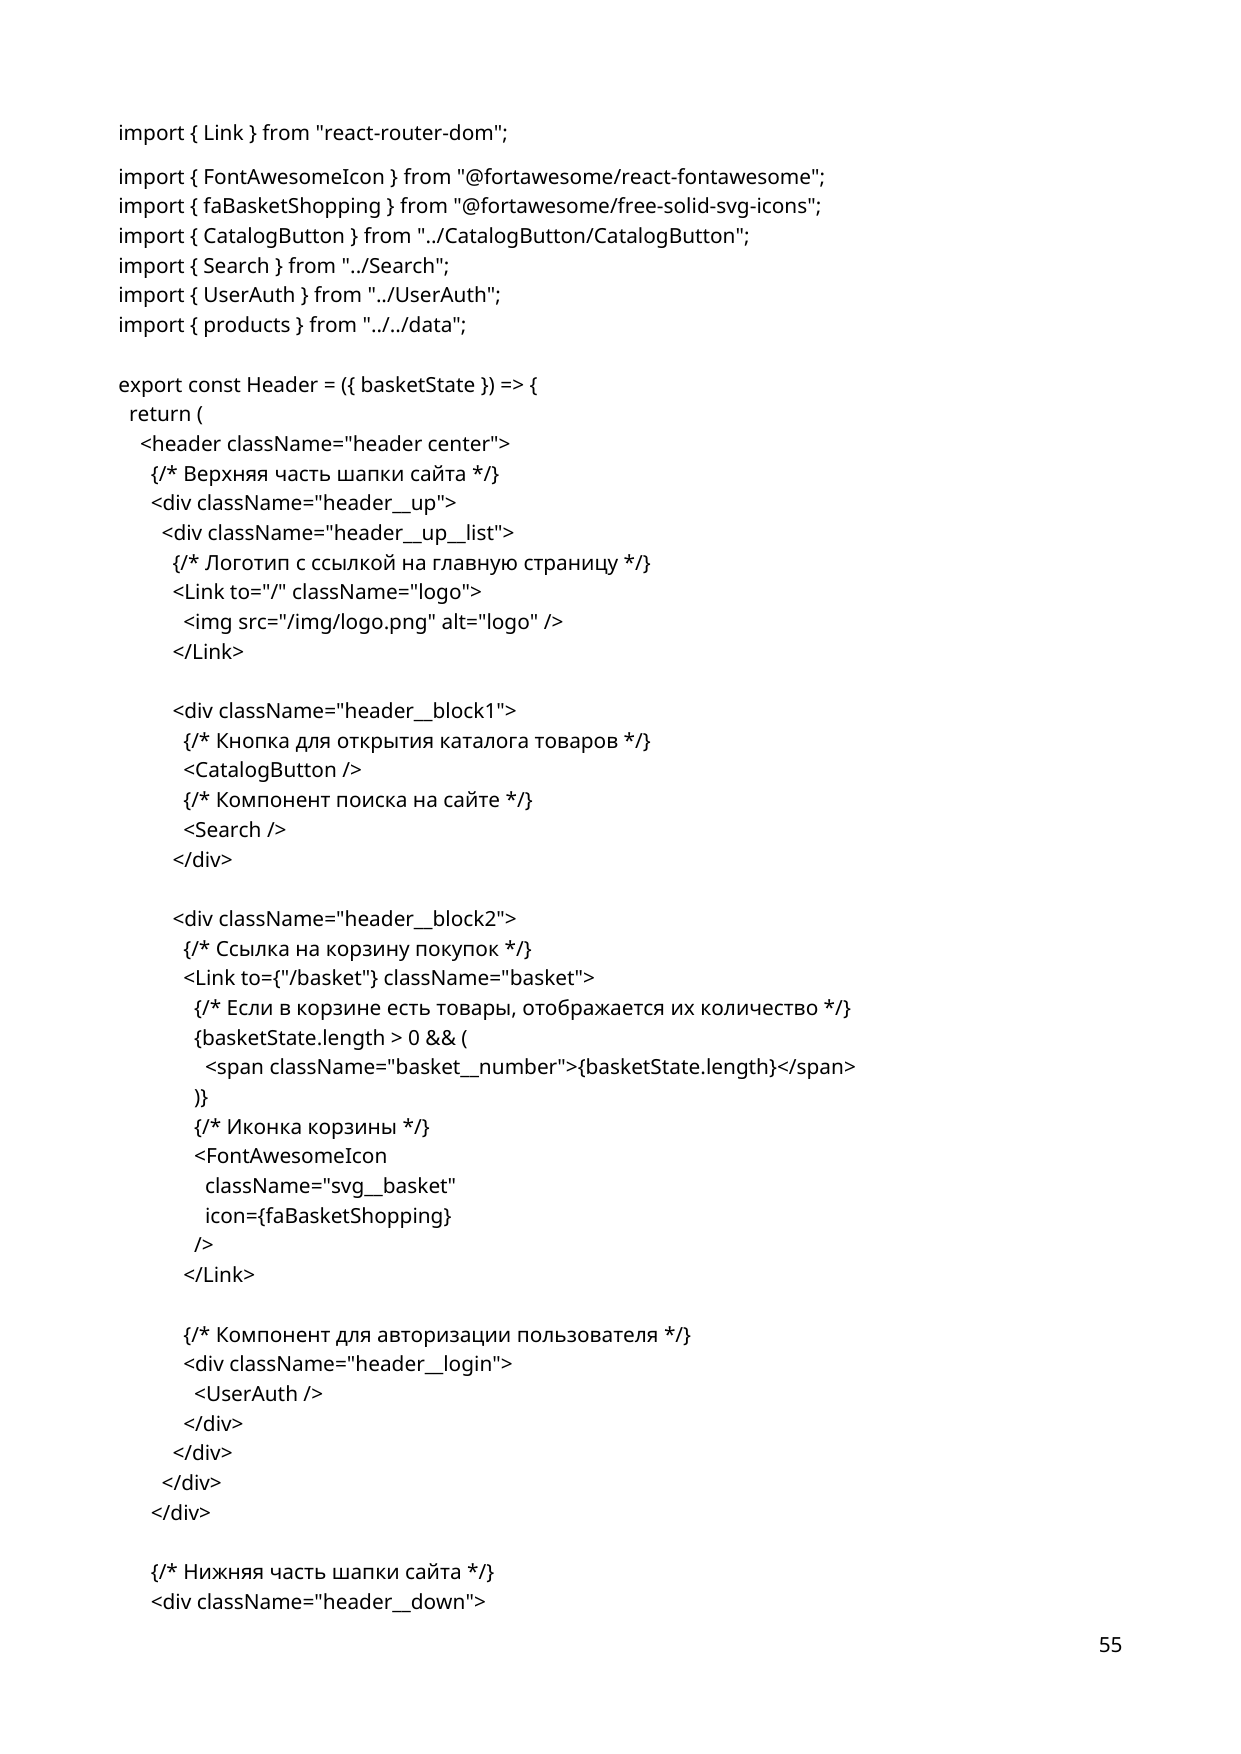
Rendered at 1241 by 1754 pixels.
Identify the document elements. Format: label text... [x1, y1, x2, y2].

text return ( [118, 398, 1122, 428]
text <CatalogButton /> [118, 754, 1122, 784]
text <img src="/img/logo.png" alt="logo" /> [118, 606, 1122, 636]
text import { Search } from "../Search"; [118, 250, 1122, 279]
text )} [118, 1081, 1122, 1111]
text {/* Логотип с ссылкой на главную страницу */} [118, 547, 1122, 576]
text icon={faBasketShopping} [118, 1200, 1122, 1229]
text {/* Ссылка на корзину покупок */} [118, 932, 1122, 962]
text <UserAuth /> [118, 1378, 1122, 1407]
text {/* Если в корзине есть товары, отображается их количество */} [118, 992, 1122, 1022]
text {basketState.length > 0 && ( [118, 1022, 1122, 1051]
text import { products } from "../../data"; [118, 309, 1122, 339]
text /> [118, 1229, 1122, 1259]
text className="svg__basket" [118, 1170, 1122, 1200]
text <div className="header__login"> [118, 1348, 1122, 1378]
text import { FontAwesomeIcon } from "@fortawesome/react-fontawesome"; [118, 161, 1122, 190]
text <Link to="/" className="logo"> [118, 576, 1122, 606]
text <div className="header__up"> [118, 487, 1122, 517]
text </Link> [118, 1259, 1122, 1289]
text {/* Компонент поиска на сайте */} [118, 784, 1122, 814]
text <Link to={"/basket"} className="basket"> [118, 962, 1122, 992]
text import { Link } from "react-router-dom"; [118, 118, 1122, 146]
text </div> [118, 1437, 1122, 1467]
text <FontAwesomeIcon [118, 1140, 1122, 1170]
text {/* Нижняя часть шапки сайта */} [118, 1556, 1122, 1586]
text <div className="header__up__list"> [118, 517, 1122, 547]
text {/* Компонент для авторизации пользователя */} [118, 1318, 1122, 1348]
text <div className="header__block1"> [118, 695, 1122, 725]
text <header className="header center"> [118, 428, 1122, 457]
text </div> [118, 1497, 1122, 1526]
text <div className="header__block2"> [118, 903, 1122, 932]
text </div> [118, 843, 1122, 873]
text <div className="header__down"> [118, 1586, 1122, 1615]
text </div> [118, 1467, 1122, 1497]
text {/* Верхняя часть шапки сайта */} [118, 457, 1122, 487]
text {/* Кнопка для открытия каталога товаров */} [118, 725, 1122, 754]
text import { faBasketShopping } from "@fortawesome/free-solid-svg-icons"; [118, 190, 1122, 220]
text {/* Иконка корзины */} [118, 1111, 1122, 1140]
text <span className="basket__number">{basketState.length}</span> [118, 1051, 1122, 1081]
text <Search /> [118, 814, 1122, 843]
text </div> [118, 1407, 1122, 1437]
text import { UserAuth } from "../UserAuth"; [118, 279, 1122, 309]
text export const Header = ({ basketState }) => { [118, 368, 1122, 398]
text import { CatalogButton } from "../CatalogButton/CatalogButton"; [118, 220, 1122, 250]
text </Link> [118, 636, 1122, 665]
